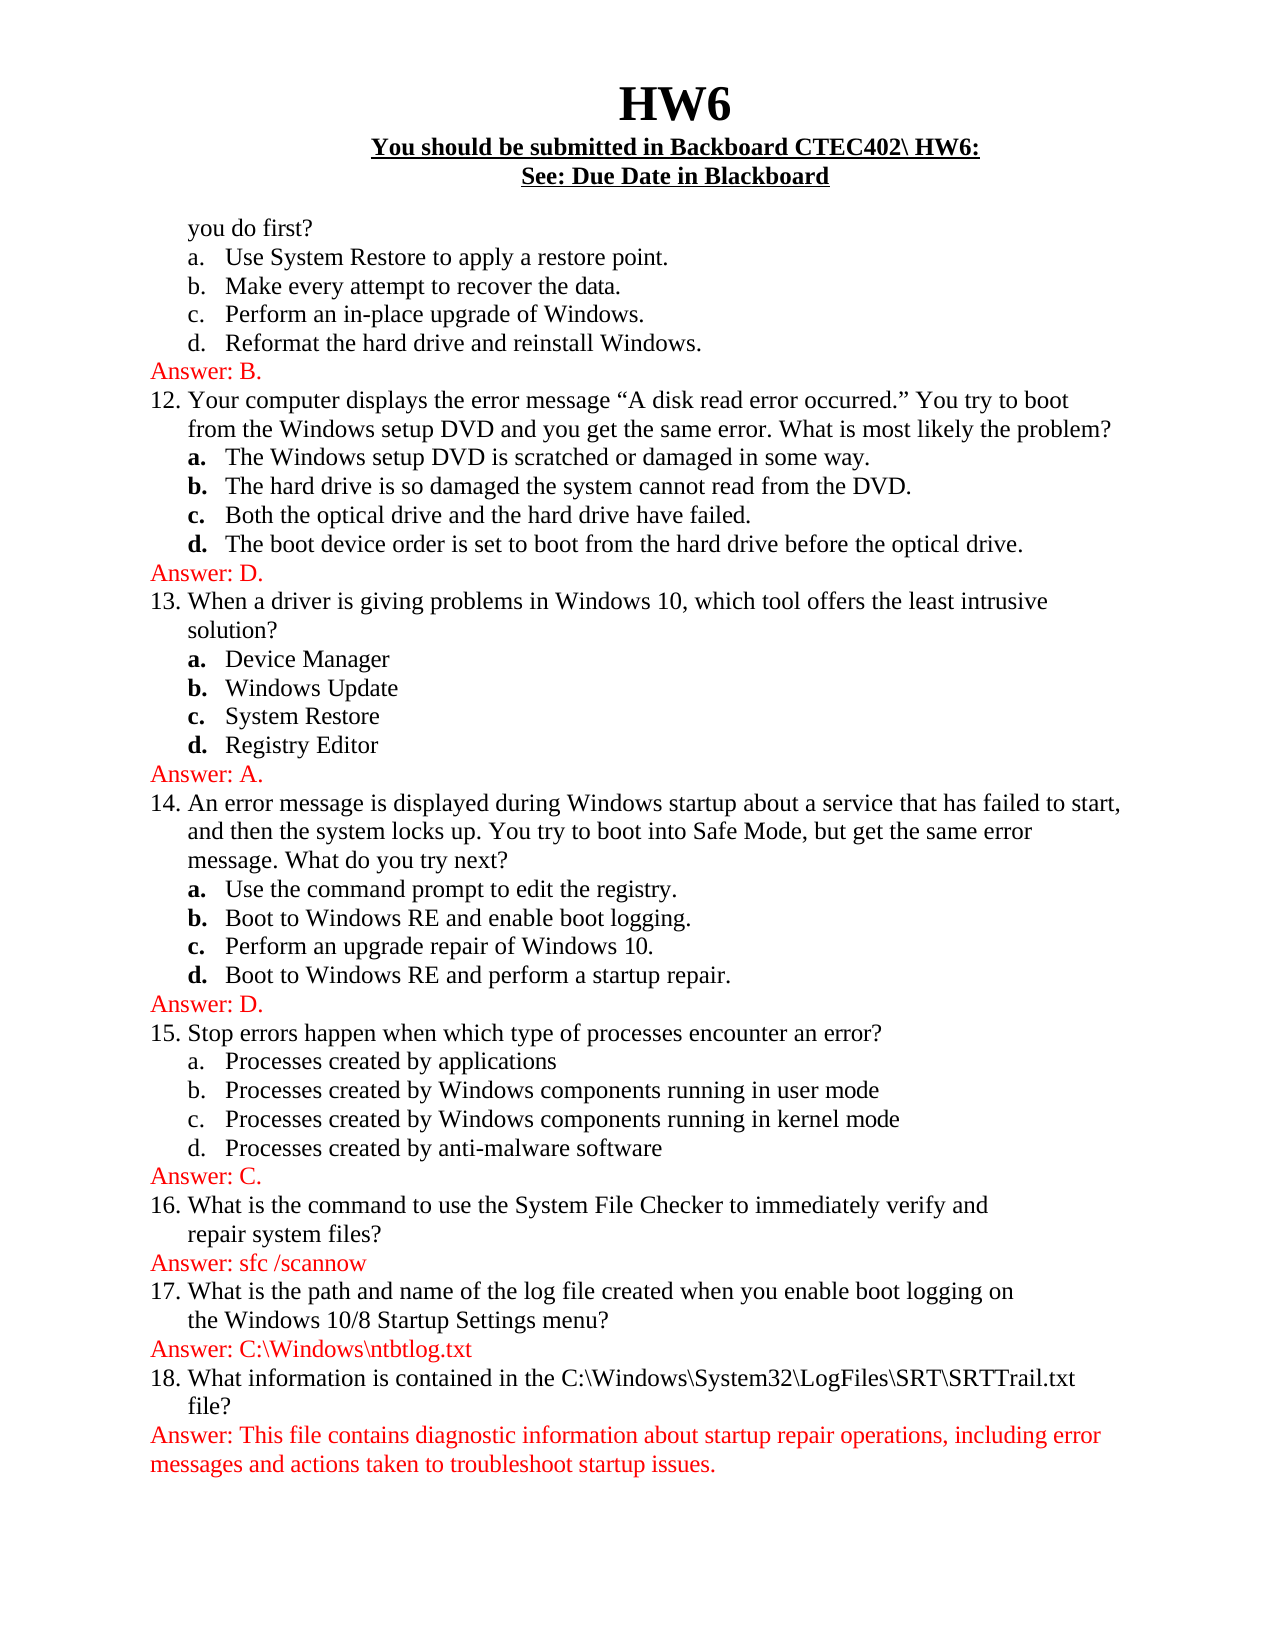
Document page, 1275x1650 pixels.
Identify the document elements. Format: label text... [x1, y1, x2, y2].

list Perform an in-place upgrade of Windows. [187, 299, 1135, 328]
list Reformat the hard drive and reinstall Windows. Answer: B. [150, 328, 702, 385]
list The boot device order is set to boot from the hard drive before the optical drive. Answer: D. [150, 529, 1023, 586]
list Processes created by Windows components running in user mode [187, 1075, 1135, 1104]
list Processes created by anti-malware software Answer: C. [150, 1133, 662, 1190]
text Answer: C:\Windows\ntbtlog.txt [150, 1334, 1135, 1363]
list The Windows setup DVD is scratched or damaged in some way. [187, 442, 1135, 471]
list Use System Restore to apply a restore point. [187, 242, 1135, 271]
list When a driver is giving problems in Windows 10, which tool offers the least intrusive solution? [150, 586, 1048, 644]
list What information is contained in the C:\Windows\System32\LogFiles\SRT\SRTTrail.txt file? [150, 1363, 1076, 1420]
list Processes created by Windows components running in kernel mode [187, 1104, 1135, 1133]
list Processes created by applications [187, 1046, 1135, 1075]
list Make every attempt to recover the data. [187, 271, 1135, 299]
text Answer: This file contains diagnostic information about startup repair operations, including error messages and actions taken to troubleshoot startup issues. [150, 1420, 1135, 1478]
list Windows Update [187, 673, 1135, 701]
list An error message is displayed during Windows startup about a service that has failed to start, and then the system locks up. You try to boot into Safe Mode, but get the same error message. What do you try next? [150, 788, 1121, 874]
list Boot to Windows RE and perform a startup repair. Answer: D. [150, 960, 731, 1018]
list What is the command to use the System File Checker to immediately verify and repair system files? [150, 1190, 1052, 1248]
list What is the path and name of the log file created when you enable boot logging on the Windows 10/8 Startup Settings menu? [150, 1276, 1050, 1334]
list Boot to Windows RE and enable boot logging. [187, 903, 1135, 931]
list Both the optical drive and the hard drive have failed. [187, 500, 1135, 529]
list Registry Editor Answer: A. [150, 730, 378, 788]
list Your computer displays the error message “A disk read error occurred.” You try to boot from the Windows setup DVD and you get the same error. What is most likely the problem? [150, 385, 1123, 442]
text you do first? [187, 213, 1135, 242]
list Use the command prompt to edit the registry. [187, 874, 1135, 903]
text Answer: sfc /scannow [150, 1248, 1135, 1276]
list The hard drive is so damaged the system cannot read from the DVD. [187, 471, 1135, 500]
list Device Manager [187, 644, 1135, 673]
list Perform an upgrade repair of Windows 10. [187, 931, 1135, 960]
list System Restore [187, 701, 1135, 730]
list Stop errors happen when which type of processes encounter an error? [150, 1018, 1135, 1046]
